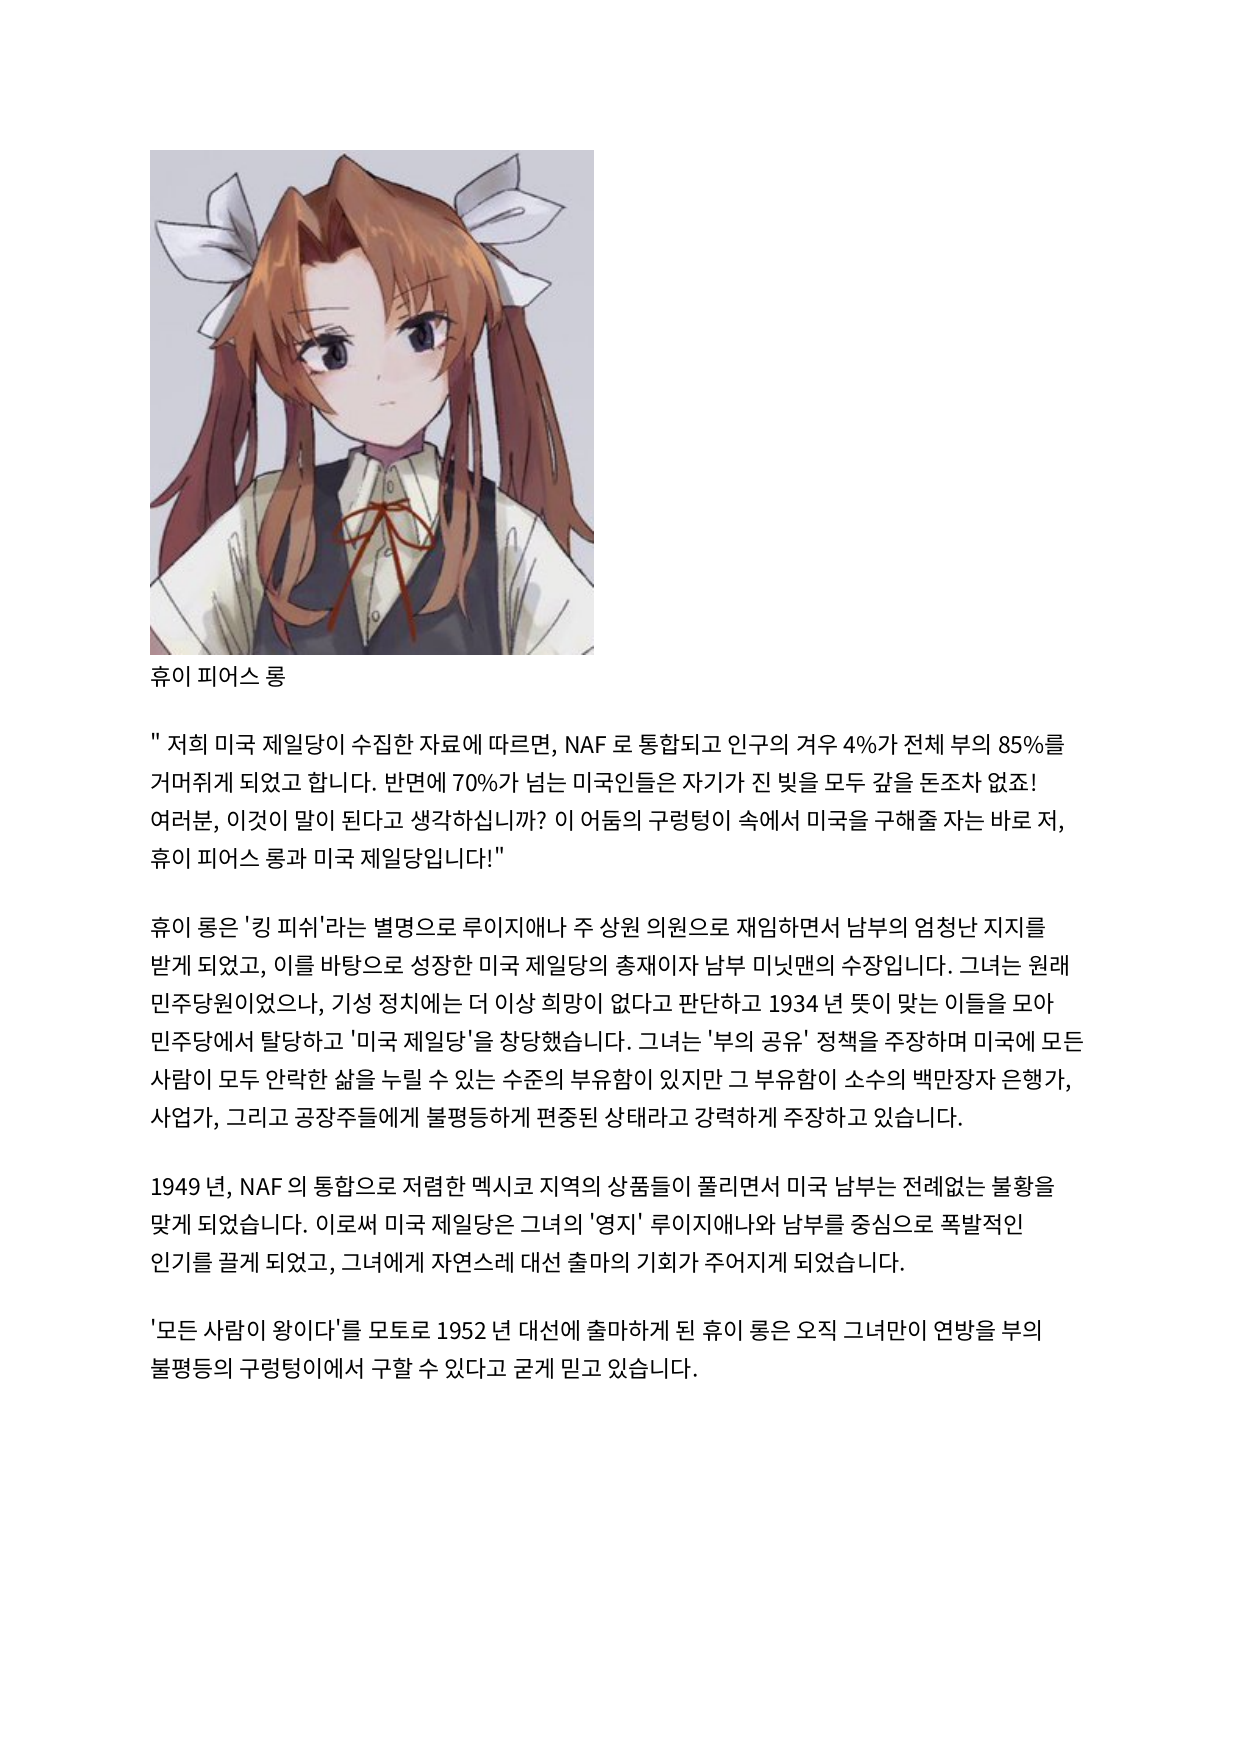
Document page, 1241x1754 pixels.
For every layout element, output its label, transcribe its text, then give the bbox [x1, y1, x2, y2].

text '모든 사람이 왕이다'를 모토로 1952년 대선에 출마하게 된 휴이 롱은 오직 그녀만이 연방을 부의 불평등의 구렁텅이에서 구할 수 있다고 굳게 믿고 있습니다. [150, 1313, 1090, 1384]
text 휴이 롱은 '킹 피쉬'라는 별명으로 루이지애나 주 상원 의원으로 재임하면서 남부의 엄청난 지지를 받게 되었고, 이를 바탕으로 성장한 미국 제일당의 총재이자 남부 미닛맨의 수장입니다. 그녀는 원래 민주당원이었으나, 기성 정치에는 더 이상 희망이 없다고 판단하고 1934년 뜻이 맞는 이들을 모아 민주당에서 탈당하고 '미국 제일당'을 창당했습니다. 그녀는 '부의 공유' 정책을 주장하며 미국에 모든 사람이 모두 안락한 삶을 누릴 수 있는 수준의 부유함이 있지만 그 부유함이 소수의 백만장자 은행가, 사업가, 그리고 공장주들에게 불평등하게 편중된 상태라고 강력하게 주장하고 있습니다. [150, 909, 1090, 1133]
text 휴이 피어스 롱 [150, 658, 1090, 692]
text 1949년, NAF의 통합으로 저렴한 멕시코 지역의 상품들이 풀리면서 미국 남부는 전례없는 불황을 맞게 되었습니다. 이로써 미국 제일당은 그녀의 '영지' 루이지애나와 남부를 중심으로 폭발적인 인기를 끌게 되었고, 그녀에게 자연스레 대선 출마의 기회가 주어지게 되었습니다. [150, 1168, 1090, 1278]
picture [150, 150, 594, 655]
text " 저희 미국 제일당이 수집한 자료에 따르면, NAF로 통합되고 인구의 겨우 4%가 전체 부의 85%를 거머쥐게 되었고 합니다. 반면에 70%가 넘는 미국인들은 자기가 진 빚을 모두 갚을 돈조차 없죠! 여러분, 이것이 말이 된다고 생각하십니까? 이 어둠의 구렁텅이 속에서 미국을 구해줄 자는 바로 저, 휴이 피어스 롱과 미국 제일당입니다!" [150, 727, 1090, 874]
